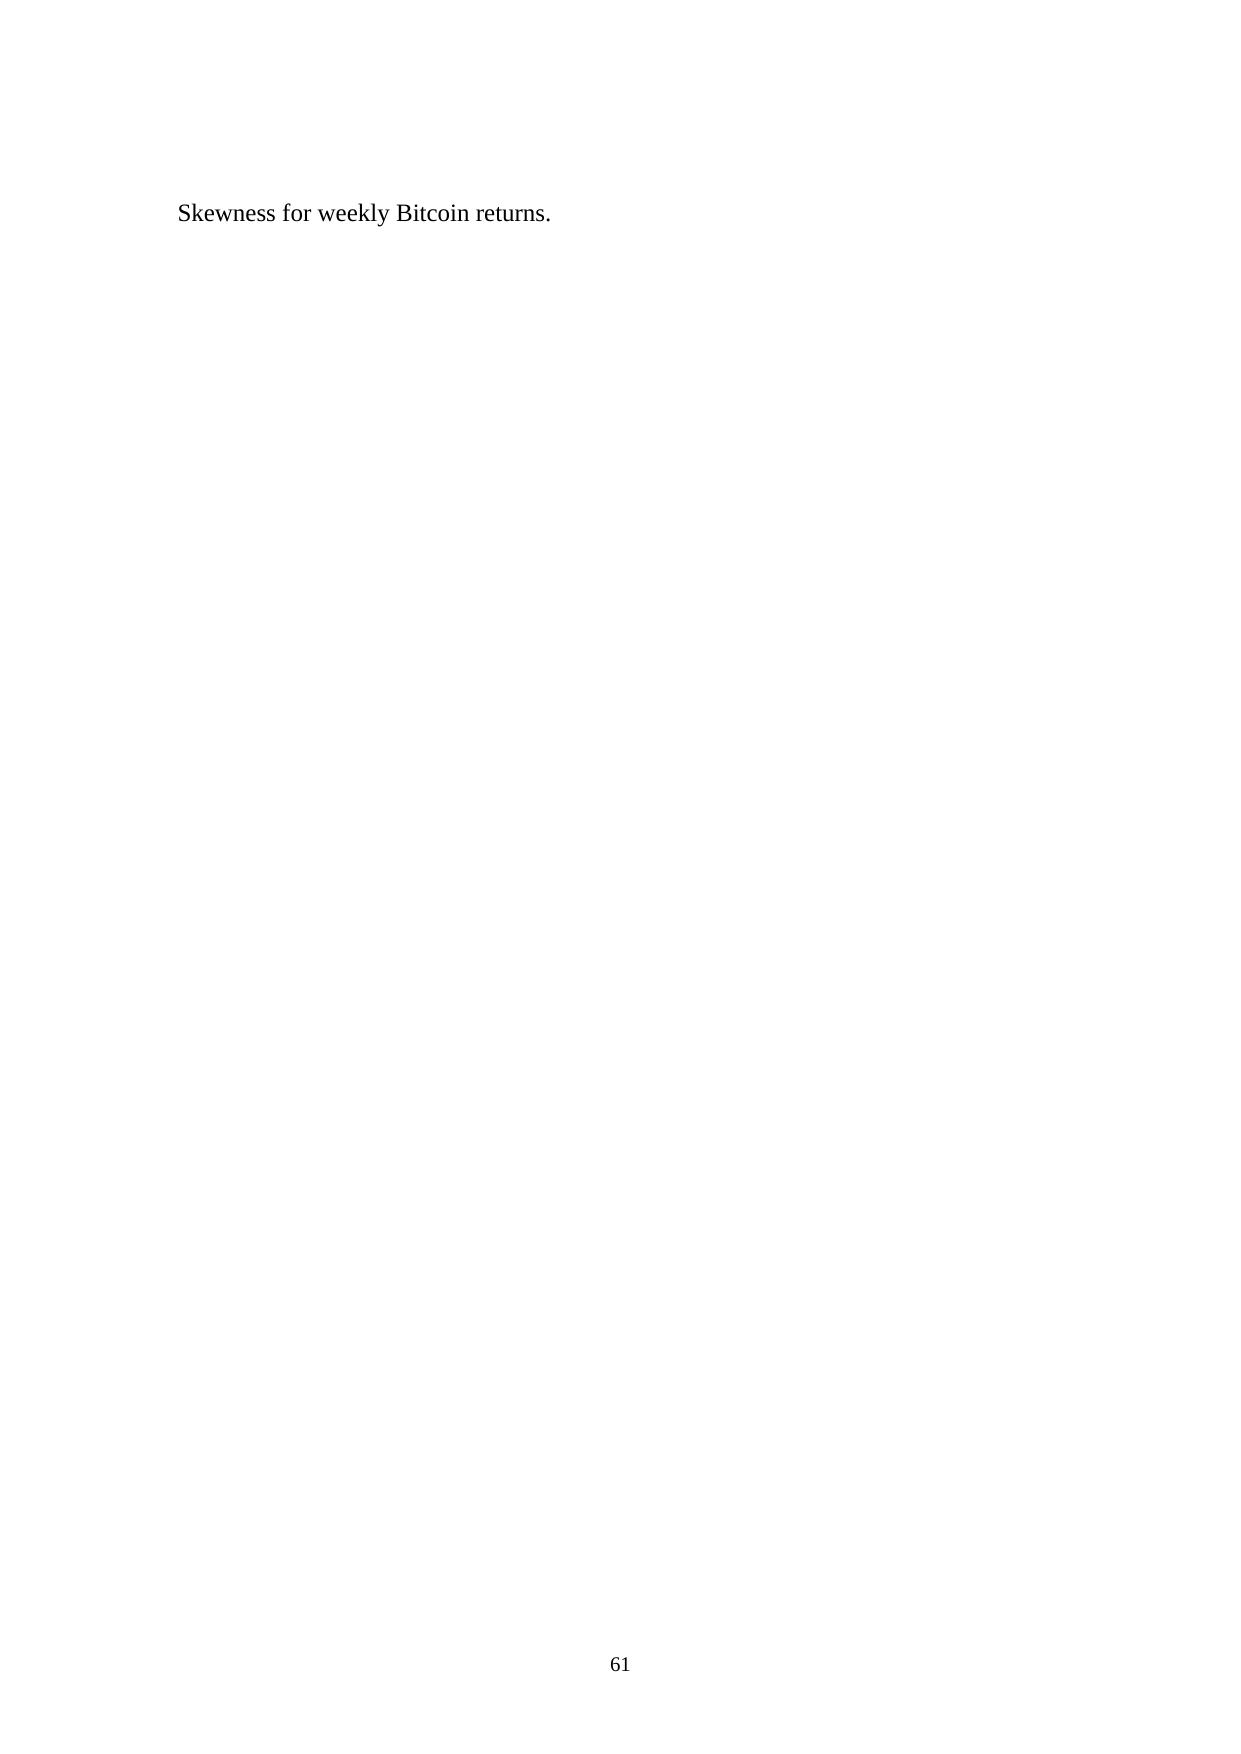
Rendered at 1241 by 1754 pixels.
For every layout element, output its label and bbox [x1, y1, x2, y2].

text [177, 194, 1063, 231]
